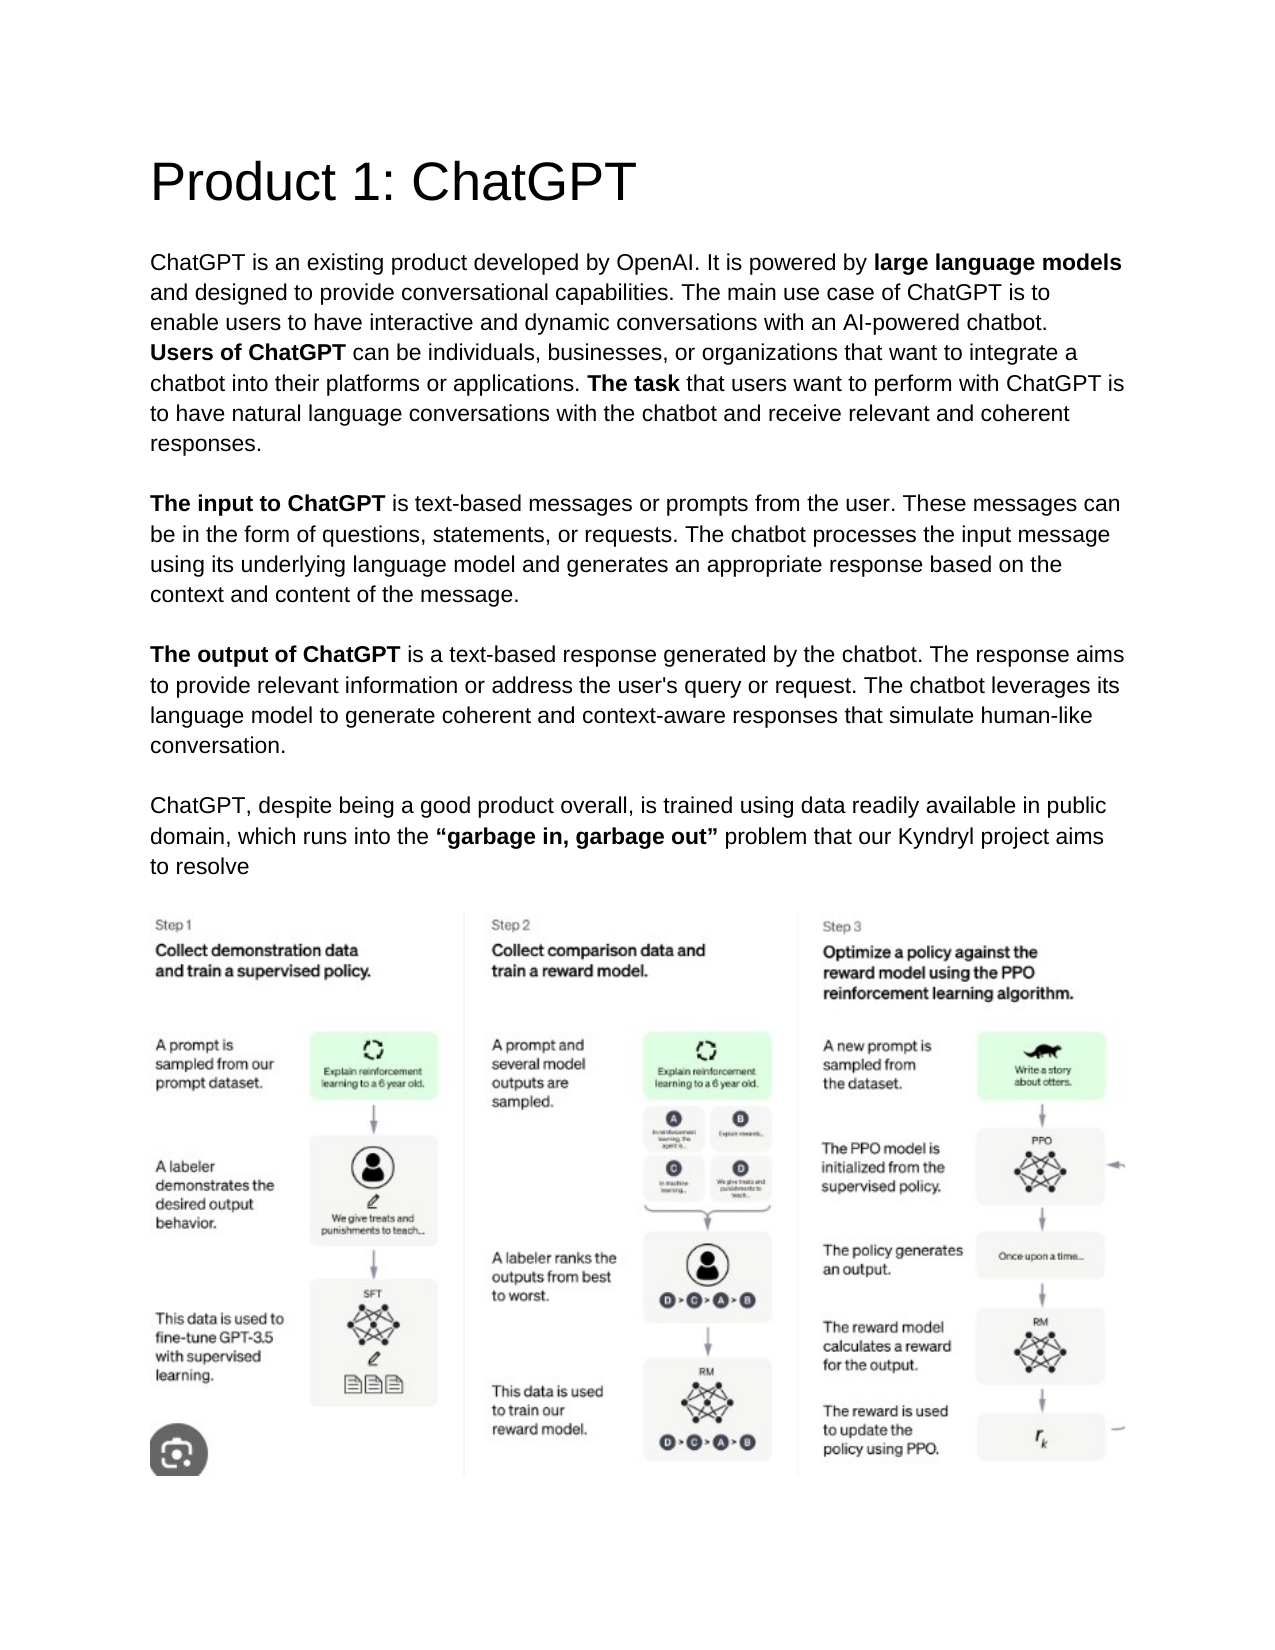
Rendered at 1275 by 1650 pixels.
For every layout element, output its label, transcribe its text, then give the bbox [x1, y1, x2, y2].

text ChatGPT, despite being a good product overall, is trained using data readily available in public domain, which runs into the “garbage in, garbage out” problem that our Kyndryl project aims to resolve [150, 792, 1125, 879]
text Users of ChatGPT can be individuals, businesses, or organizations that want to integrate a chatbot into their platforms or applications. The task that users want to perform with ChatGPT is to have natural language conversations with the chatbot and receive relevant and coherent responses. [150, 339, 1125, 456]
title Product 1: ChatGPT [150, 150, 1125, 212]
text The output of ChatGPT is a text-based response generated by the chatbot. The response aims to provide relevant information or address the user's query or request. The chatbot leverages its language model to generate coherent and context-aware responses that simulate human-like conversation. [150, 641, 1125, 758]
picture [150, 913, 1125, 1476]
text The input to ChatGPT is text-based messages or prompts from the user. These messages can be in the form of questions, statements, or requests. The chatbot processes the input message using its underlying language model and generates an appropriate response based on the context and content of the message. [150, 490, 1125, 607]
text ChatGPT is an existing product developed by OpenAI. It is powered by large language models and designed to provide conversational capabilities. The main use case of ChatGPT is to enable users to have interactive and dynamic conversations with an AI-powered chatbot. [150, 249, 1125, 336]
